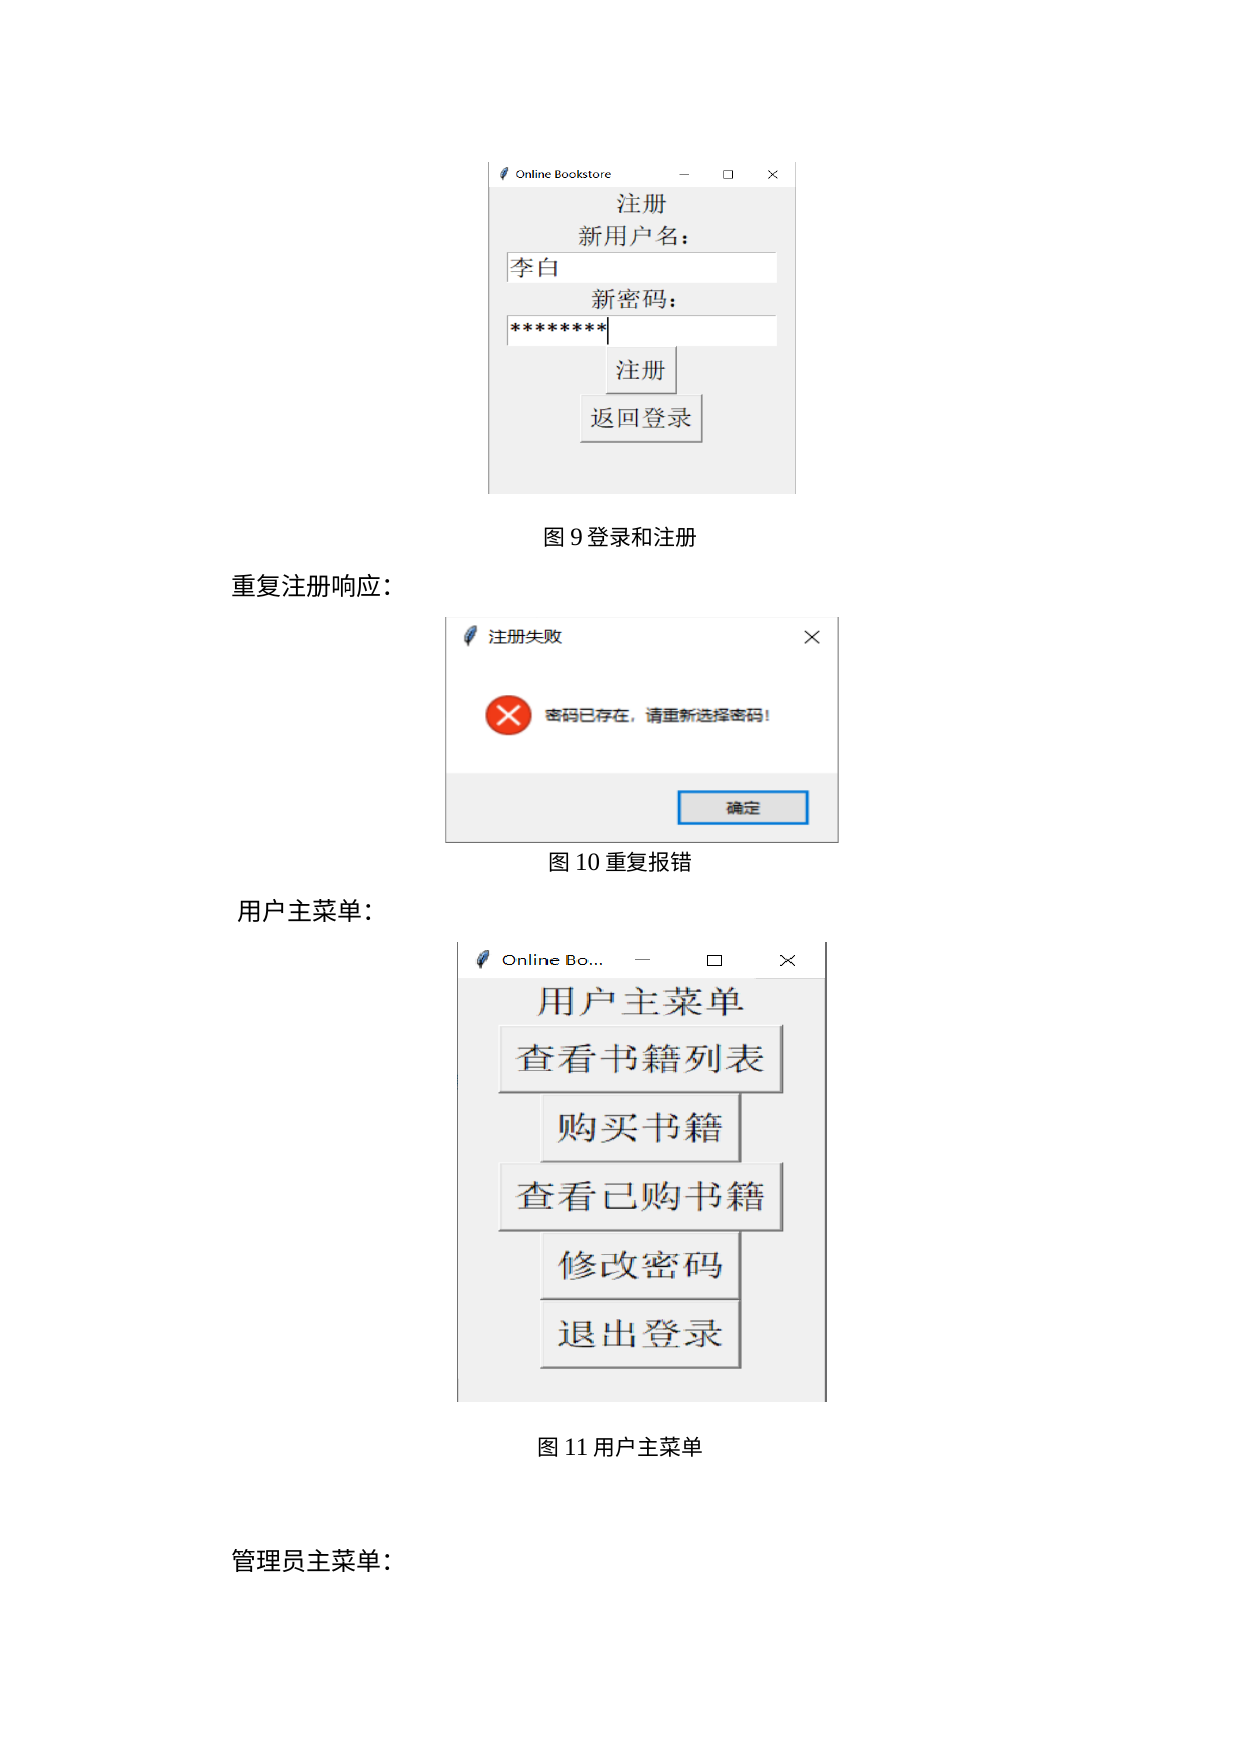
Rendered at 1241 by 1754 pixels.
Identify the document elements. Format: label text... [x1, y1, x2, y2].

picture [488, 162, 796, 494]
picture [445, 617, 839, 843]
text 管理员主菜单： [187, 1527, 1053, 1592]
text 图 11 用户主菜单 [187, 1429, 1053, 1462]
text 重复注册响应： [187, 552, 1053, 617]
picture [457, 942, 827, 1402]
text 用户主菜单： [187, 877, 1053, 942]
text 图 10 重复报错 [187, 844, 1053, 877]
text 图 9 登录和注册 [187, 519, 1053, 552]
